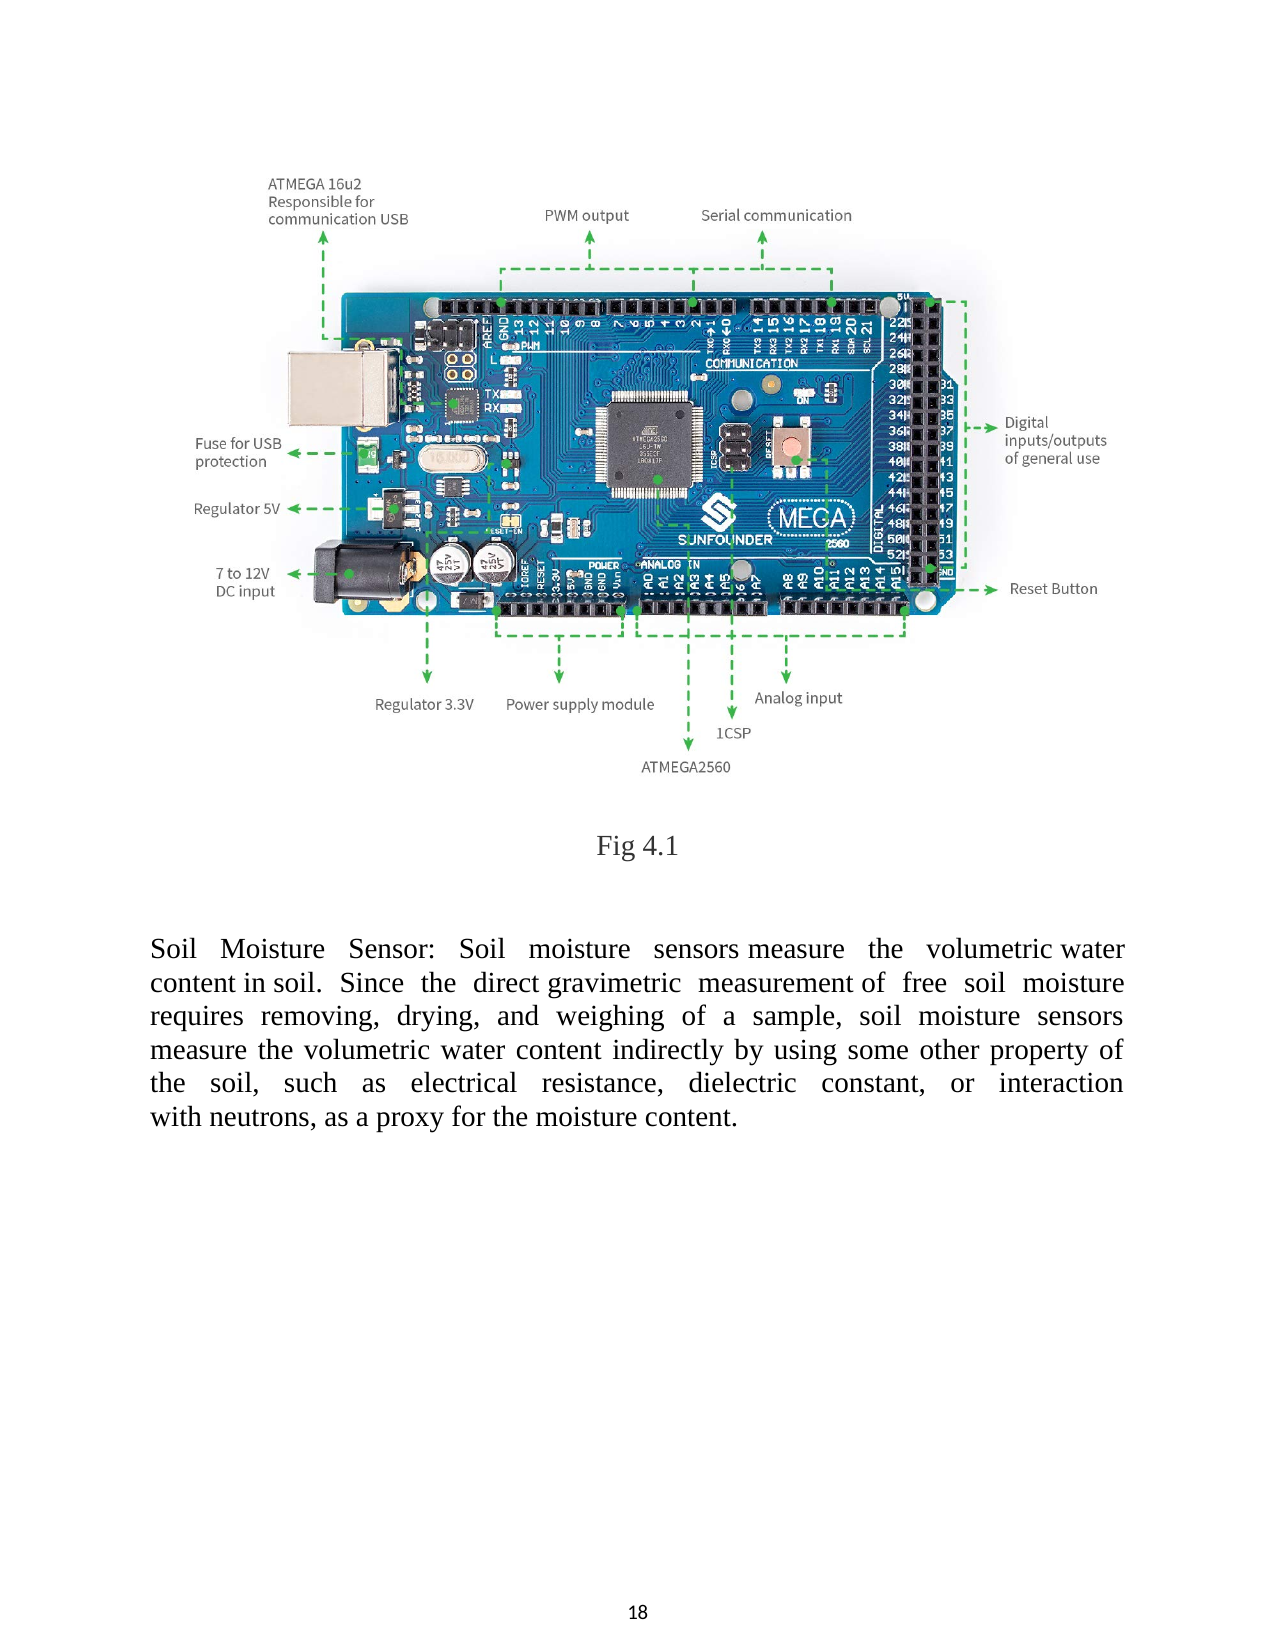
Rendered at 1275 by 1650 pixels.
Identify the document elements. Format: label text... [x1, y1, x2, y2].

picture [158, 150, 1117, 813]
text Fig 4.1 [150, 828, 1125, 862]
text Soil Moisture Sensor: Soil moisture sensors measure the volumetric water content in soil. Since the direct gravimetric measurement of free soil moisture requires removing, drying, and weighing of a sample, soil moisture sensors measure the volumetric water content indirectly by using some other property of the soil, such as electrical resistance, dielectric constant, or interaction with neutrons, as a proxy for the moisture content. [150, 931, 1125, 1132]
